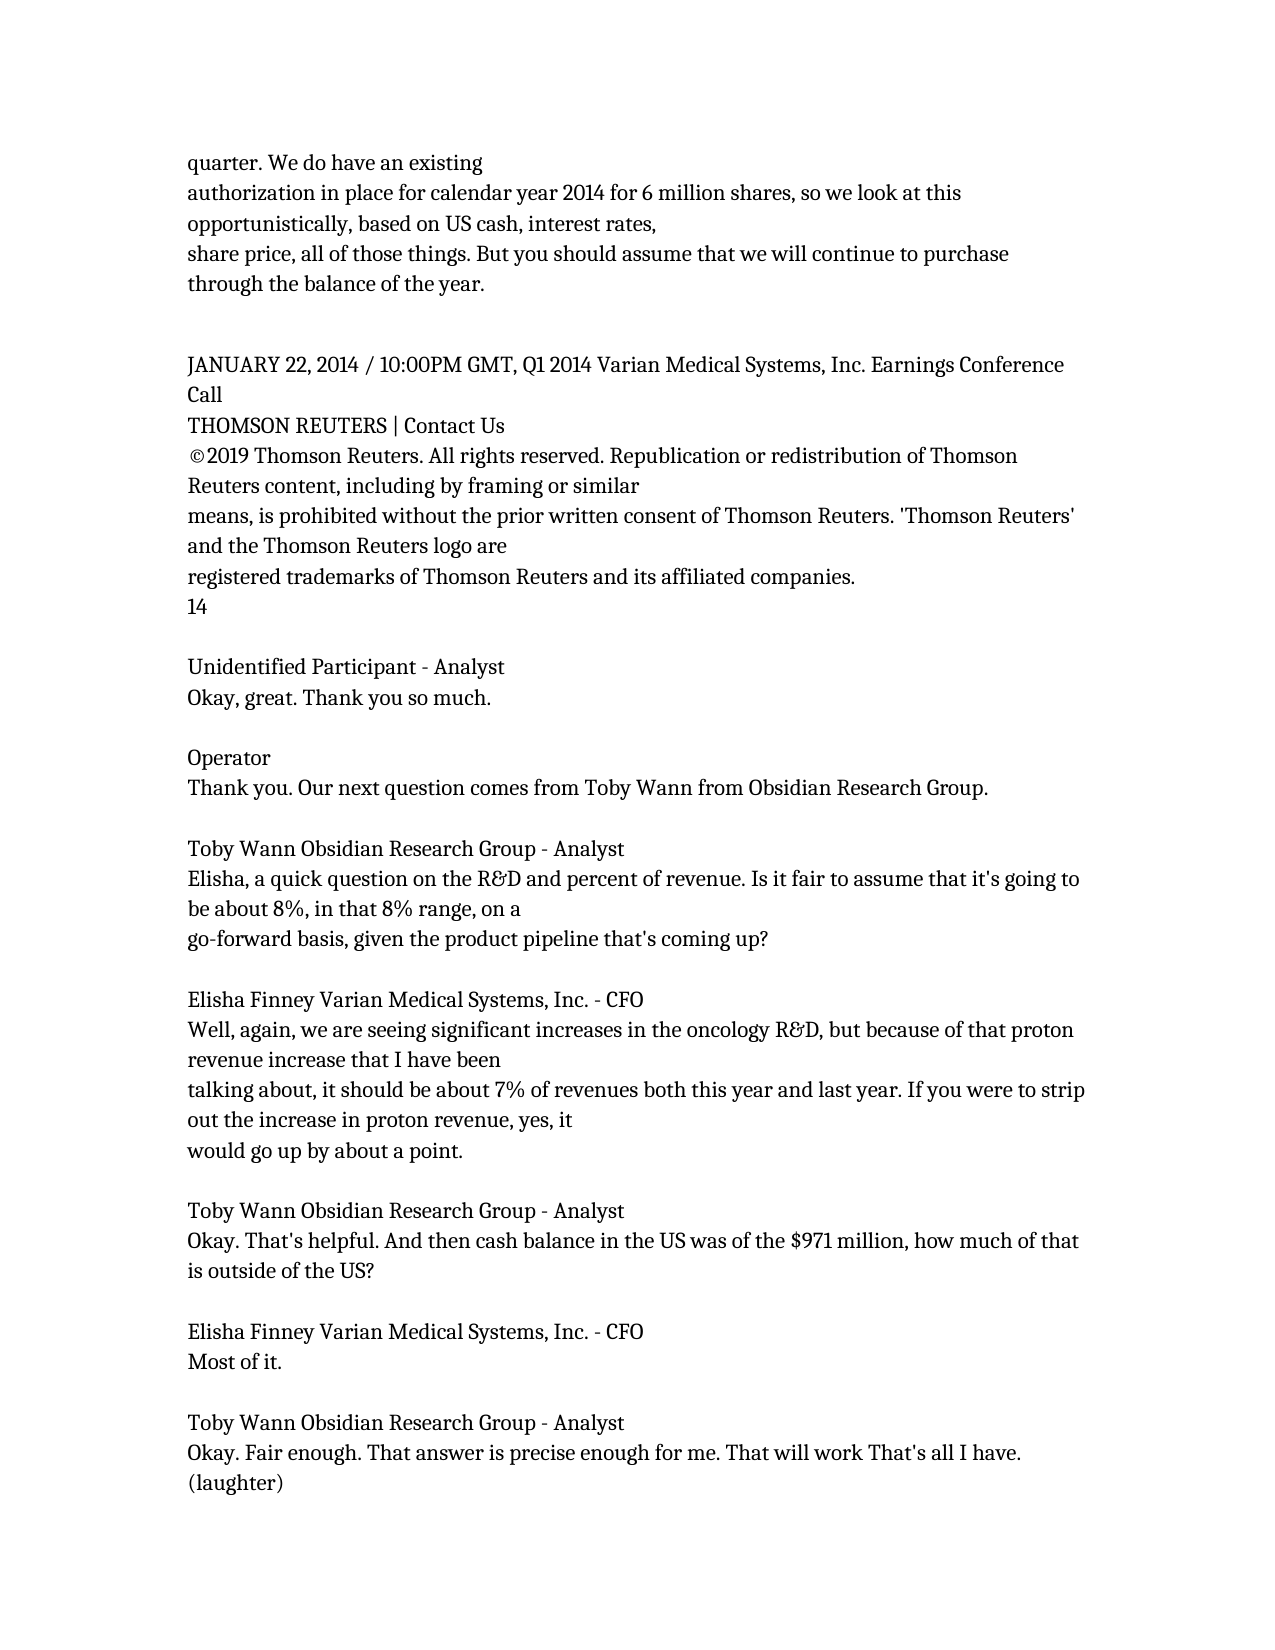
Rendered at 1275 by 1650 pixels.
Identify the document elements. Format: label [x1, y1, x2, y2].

text [187, 150, 1087, 327]
text [187, 352, 1087, 1496]
